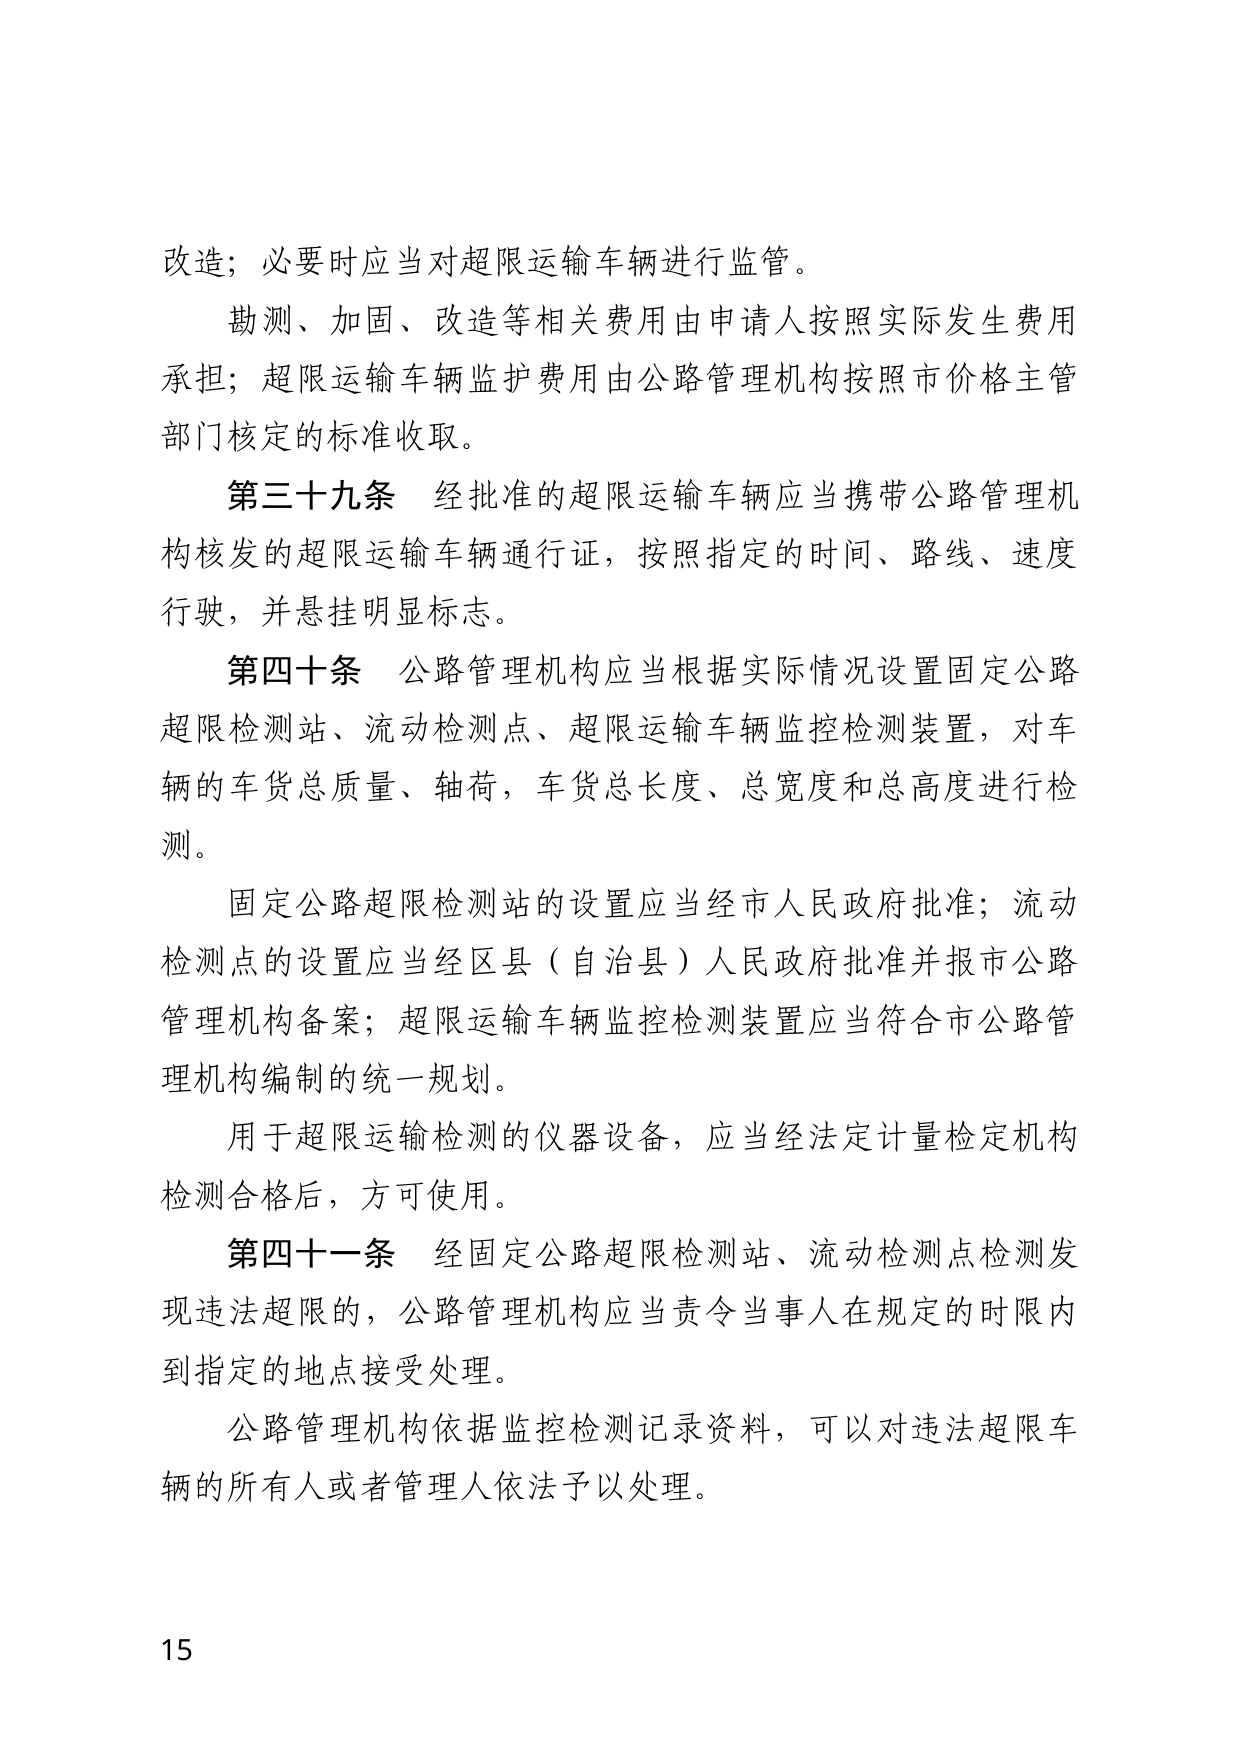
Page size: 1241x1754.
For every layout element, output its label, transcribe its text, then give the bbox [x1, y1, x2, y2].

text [159, 227, 1081, 285]
text 第三十九条 经批准的超限运输车辆应当携带公路管理机构核发的超限运输车辆通行证，按照指定的时间、路线、速度行驶，并悬挂明显标志。 [159, 460, 1081, 635]
text 第四十一条 经固定公路超限检测站、流动检测点检测发现违法超限的，公路管理机构应当责令当事人在规定的时限内到指定的地点接受处理。 [159, 1219, 1081, 1394]
text 用于超限运输检测的仪器设备，应当经法定计量检定机构检测合格后，方可使用。 [159, 1102, 1081, 1219]
text 第四十条 公路管理机构应当根据实际情况设置固定公路超限检测站、流动检测点、超限运输车辆监控检测装置，对车辆的车货总质量、轴荷，车货总长度、总宽度和总高度进行检测。 [159, 635, 1081, 869]
text 固定公路超限检测站的设置应当经市人民政府批准；流动检测点的设置应当经区县（自治县）人民政府批准并报市公路管理机构备案；超限运输车辆监控检测装置应当符合市公路管理机构编制的统一规划。 [159, 869, 1081, 1102]
text 公路管理机构依据监控检测记录资料，可以对违法超限车辆的所有人或者管理人依法予以处理。 [159, 1394, 1081, 1510]
text 勘测、加固、改造等相关费用由申请人按照实际发生费用承担；超限运输车辆监护费用由公路管理机构按照市价格主管部门核定的标准收取。 [159, 285, 1081, 460]
